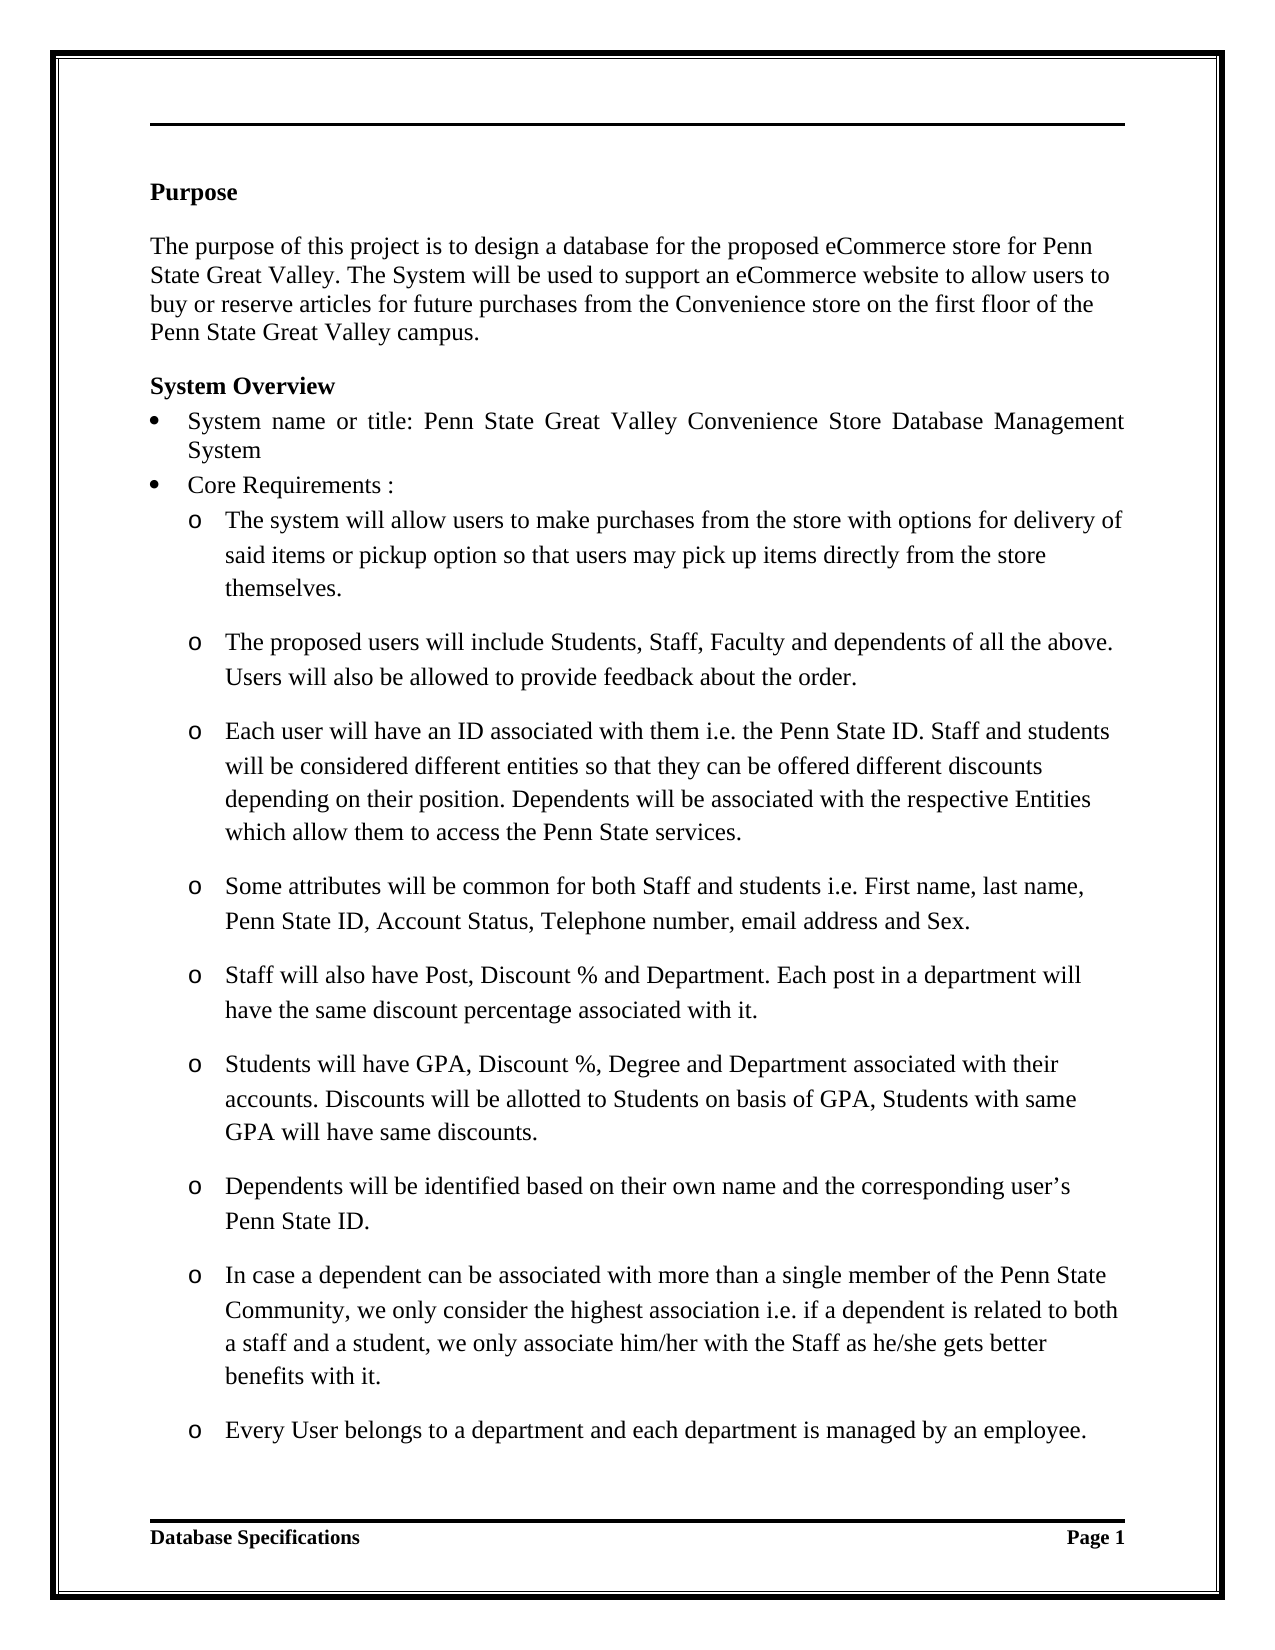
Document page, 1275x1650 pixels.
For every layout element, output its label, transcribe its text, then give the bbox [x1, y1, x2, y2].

list In case a dependent can be associated with more than a single member of the Penn State Community, we only consider the highest association i.e. if a dependent is related to both a staff and a student, we only associate him/her with the Staff as he/she gets better benefits with it. [187, 1260, 1125, 1389]
list Some attributes will be common for both Staff and students i.e. First name, last name, Penn State ID, Account Status, Telephone number, email address and Sex. [187, 871, 1125, 935]
subtitle System Overview [150, 371, 1125, 400]
subtitle The purpose of this project is to design a database for the proposed eCommerce store for Penn State Great Valley. The System will be used to support an eCommerce website to allow users to buy or reserve articles for future purchases from the Convenience store on the first floor of the Penn State Great Valley campus. [150, 231, 1125, 346]
list Students will have GPA, Discount %, Degree and Department associated with their accounts. Discounts will be allotted to Students on basis of GPA, Students with same GPA will have same discounts. [187, 1049, 1125, 1146]
list The proposed users will include Students, Staff, Faculty and dependents of all the above. Users will also be allowed to provide feedback about the order. [187, 627, 1125, 691]
list The system will allow users to make purchases from the store with options for delivery of said items or pickup option so that users may pick up items directly from the store themselves. [187, 505, 1125, 602]
list Every User belongs to a department and each department is managed by an employee. [187, 1415, 1125, 1446]
list Dependents will be identified based on their own name and the corresponding user’s Penn State ID. [187, 1171, 1125, 1234]
subtitle Purpose [150, 177, 1125, 206]
text System name or title: Penn State Great Valley Convenience Store Database Management System [150, 406, 1125, 464]
list Staff will also have Post, Discount % and Department. Each post in a department will have the same discount percentage associated with it. [187, 960, 1125, 1024]
text Core Requirements : [150, 470, 1125, 499]
list Each user will have an ID associated with them i.e. the Penn State ID. Staff and students will be considered different entities so that they can be offered different discounts depending on their position. Dependents will be associated with the respective Entities which allow them to access the Penn State services. [187, 716, 1125, 846]
